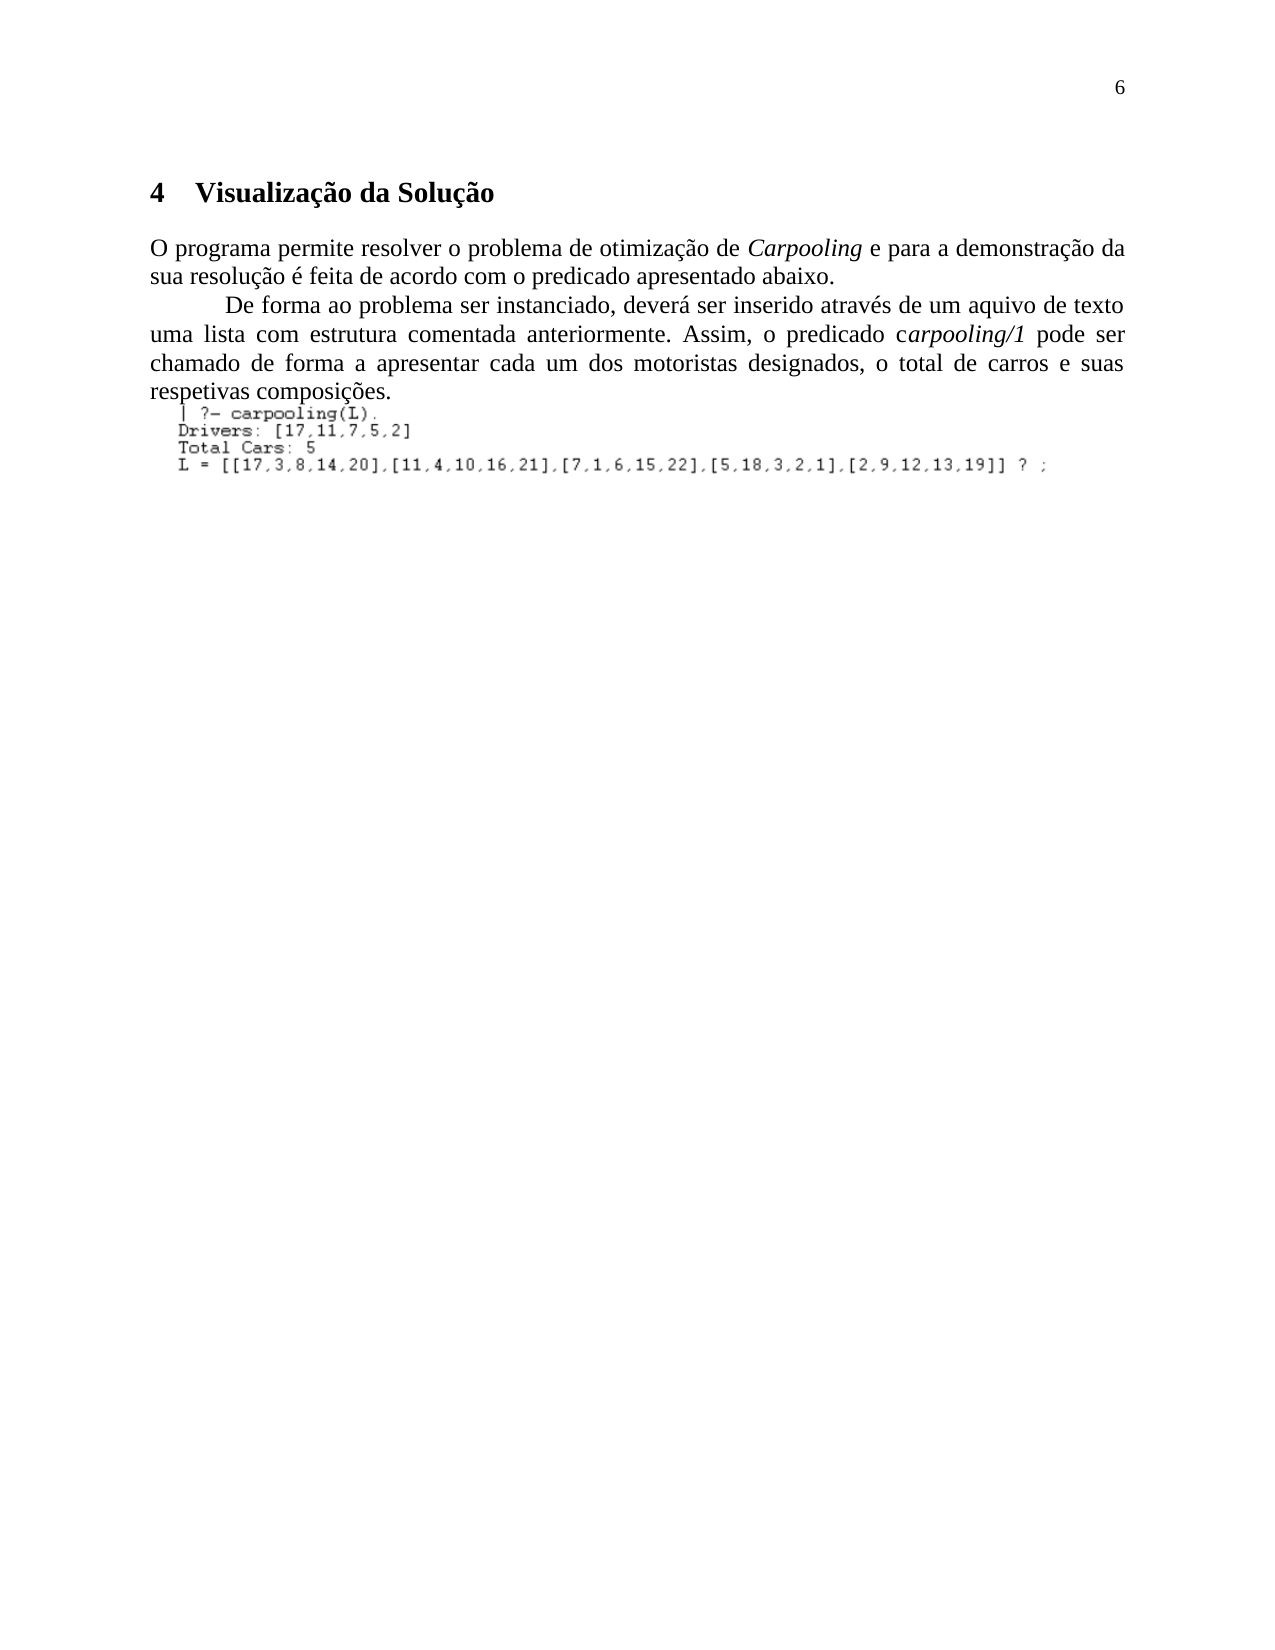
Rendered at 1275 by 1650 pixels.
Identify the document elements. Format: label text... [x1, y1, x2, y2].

subtitle Visualização da Solução [150, 175, 1125, 208]
text O programa permite resolver o problema de otimização de Carpooling e para a demonstração da sua resolução é feita de acordo com o predicado apresentado abaixo. [150, 233, 1125, 290]
text De forma ao problema ser instanciado, deverá ser inserido através de um aquivo de texto uma lista com estrutura comentada anteriormente. Assim, o predicado carpooling/1 pode ser chamado de forma a apresentar cada um dos motoristas designados, o total de carros e suas respetivas composições. [150, 290, 1125, 405]
